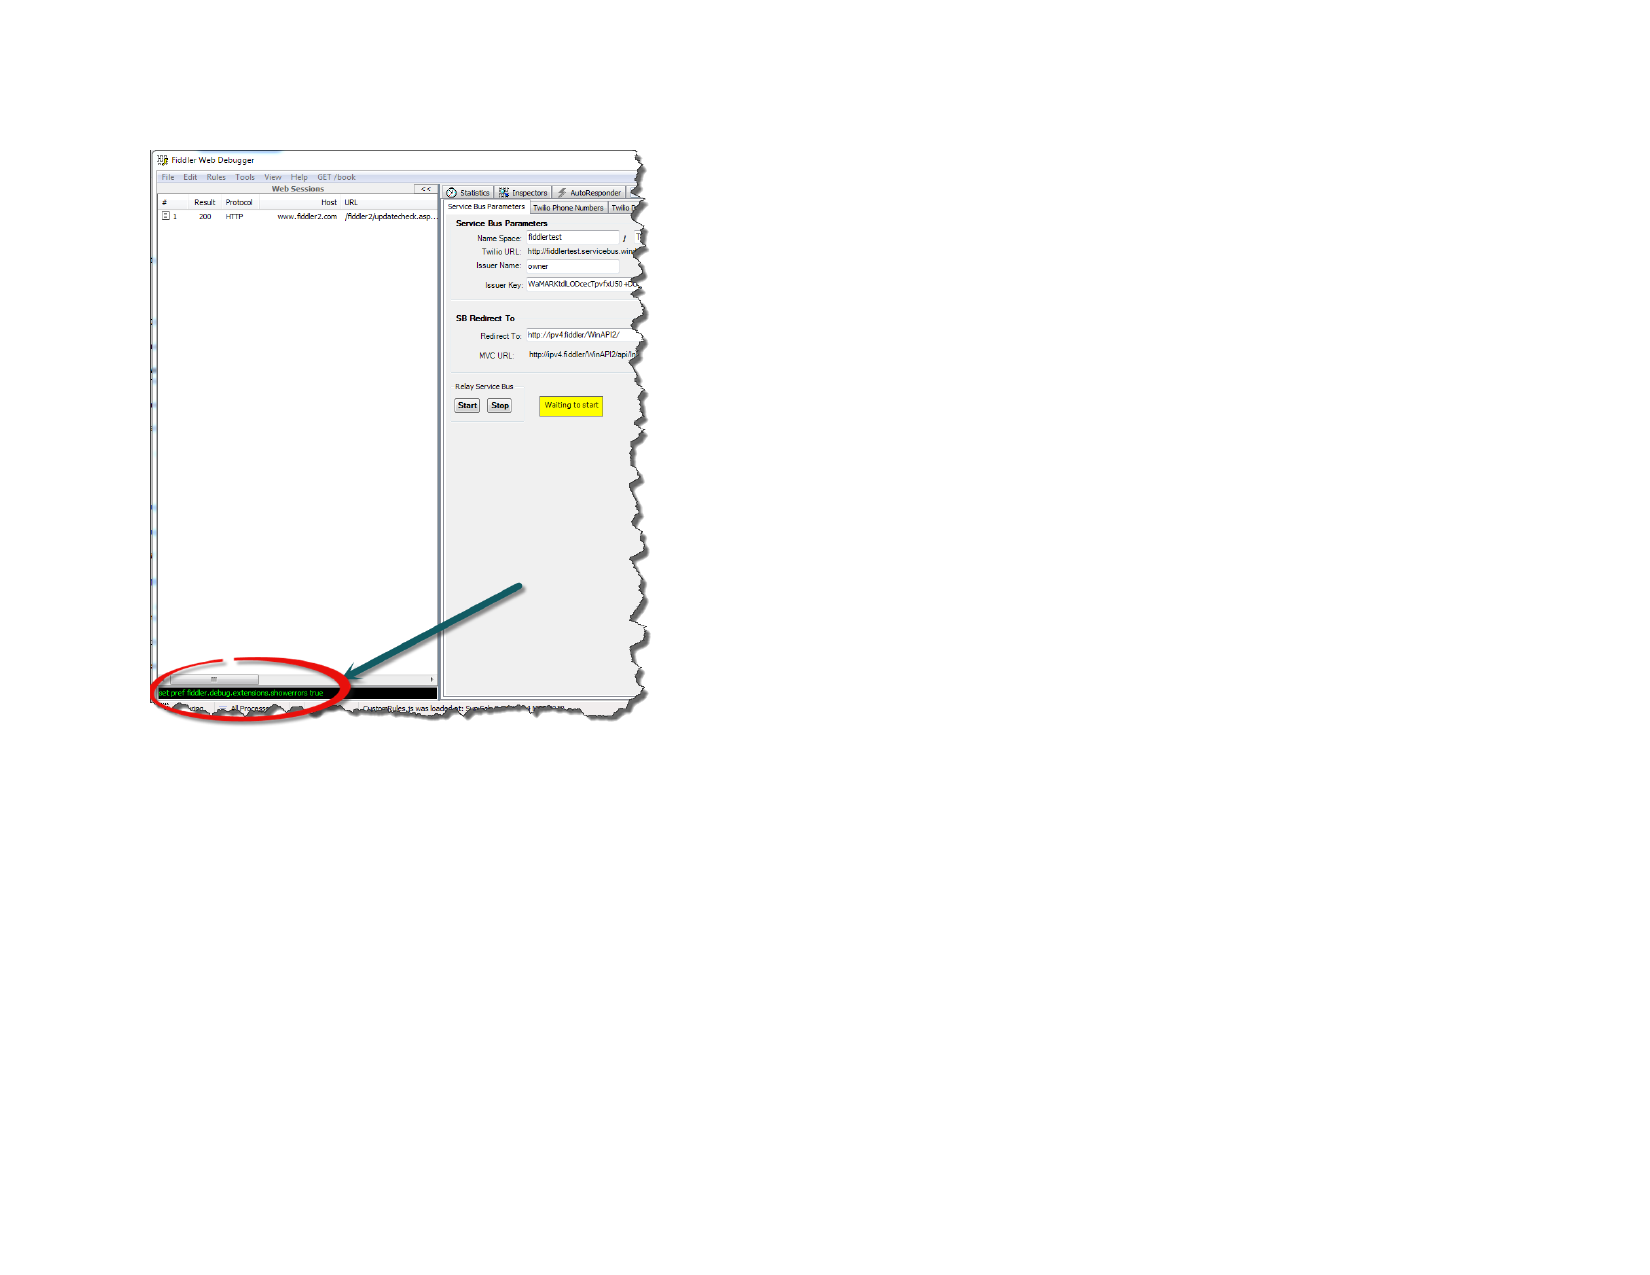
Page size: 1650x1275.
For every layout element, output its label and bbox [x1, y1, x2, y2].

picture [150, 150, 660, 732]
